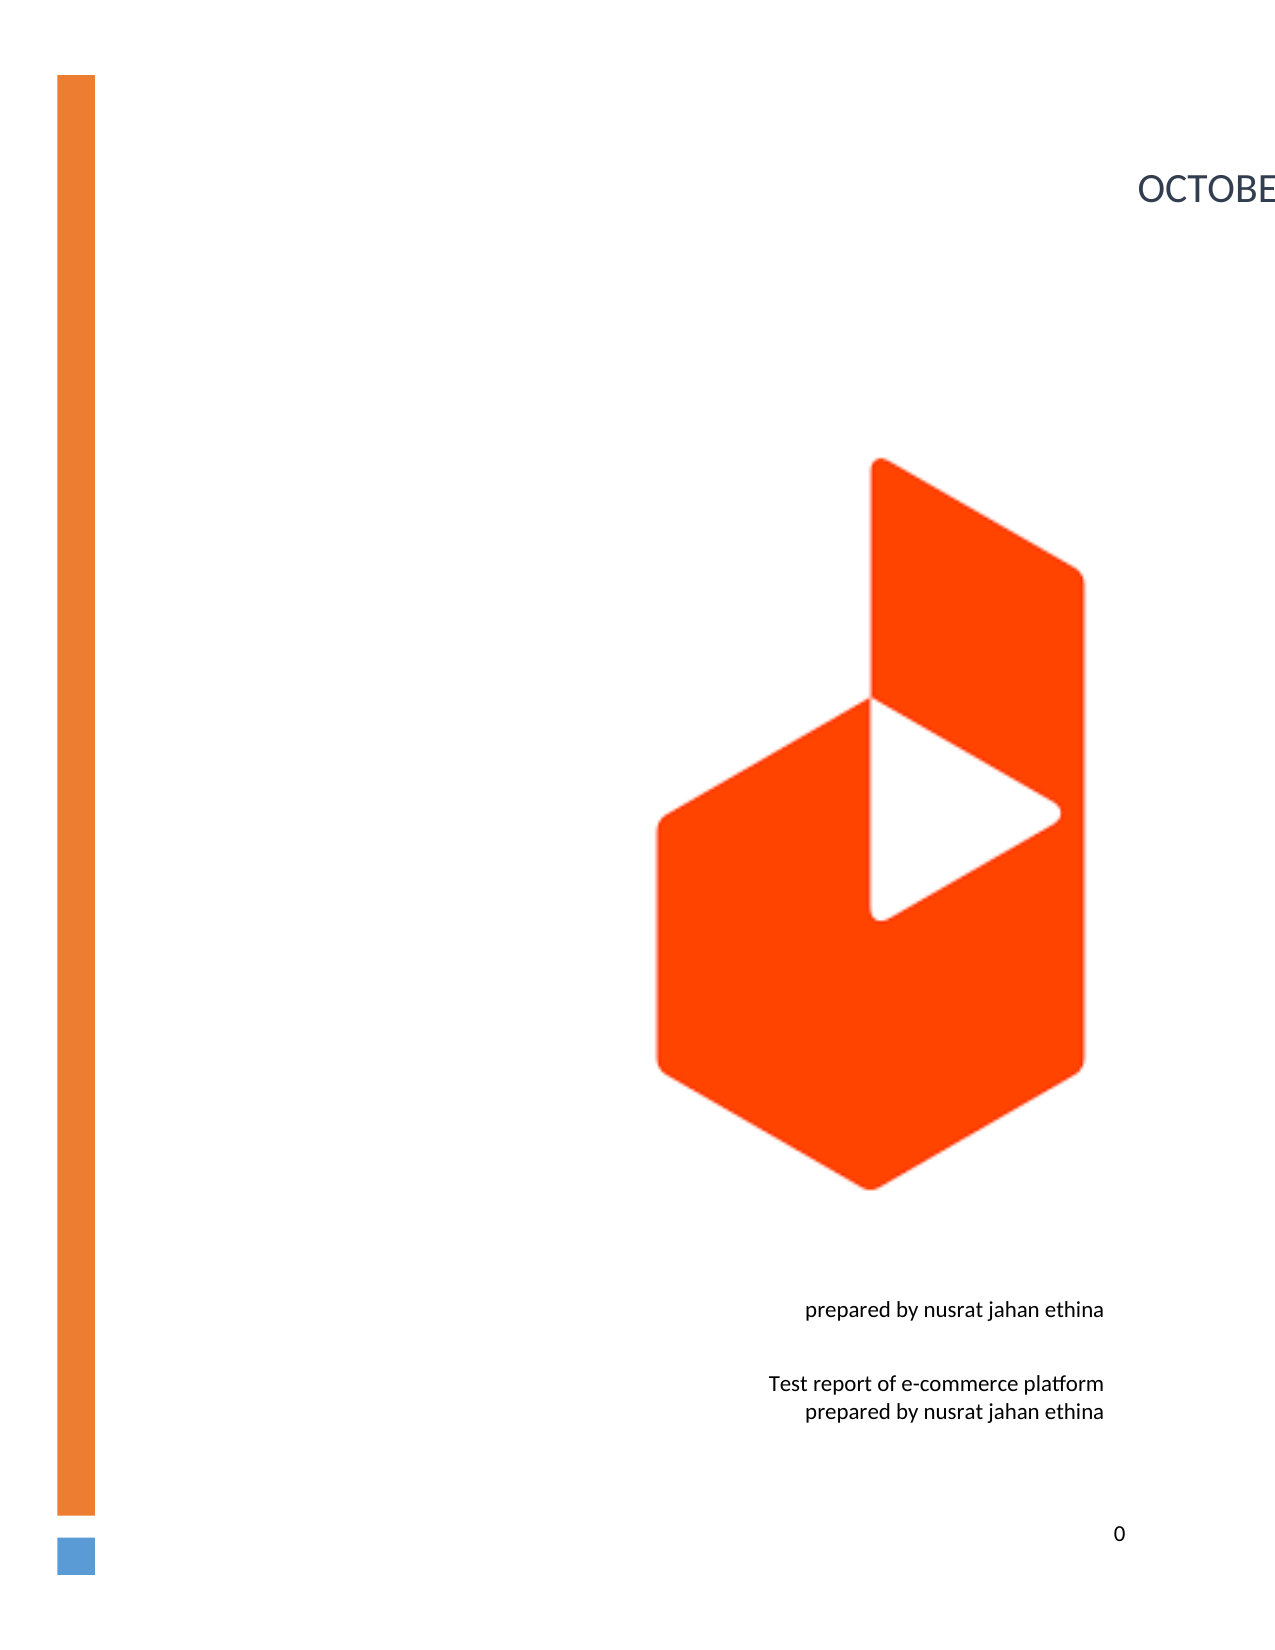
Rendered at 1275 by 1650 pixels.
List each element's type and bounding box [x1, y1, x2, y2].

picture [617, 434, 1125, 1216]
